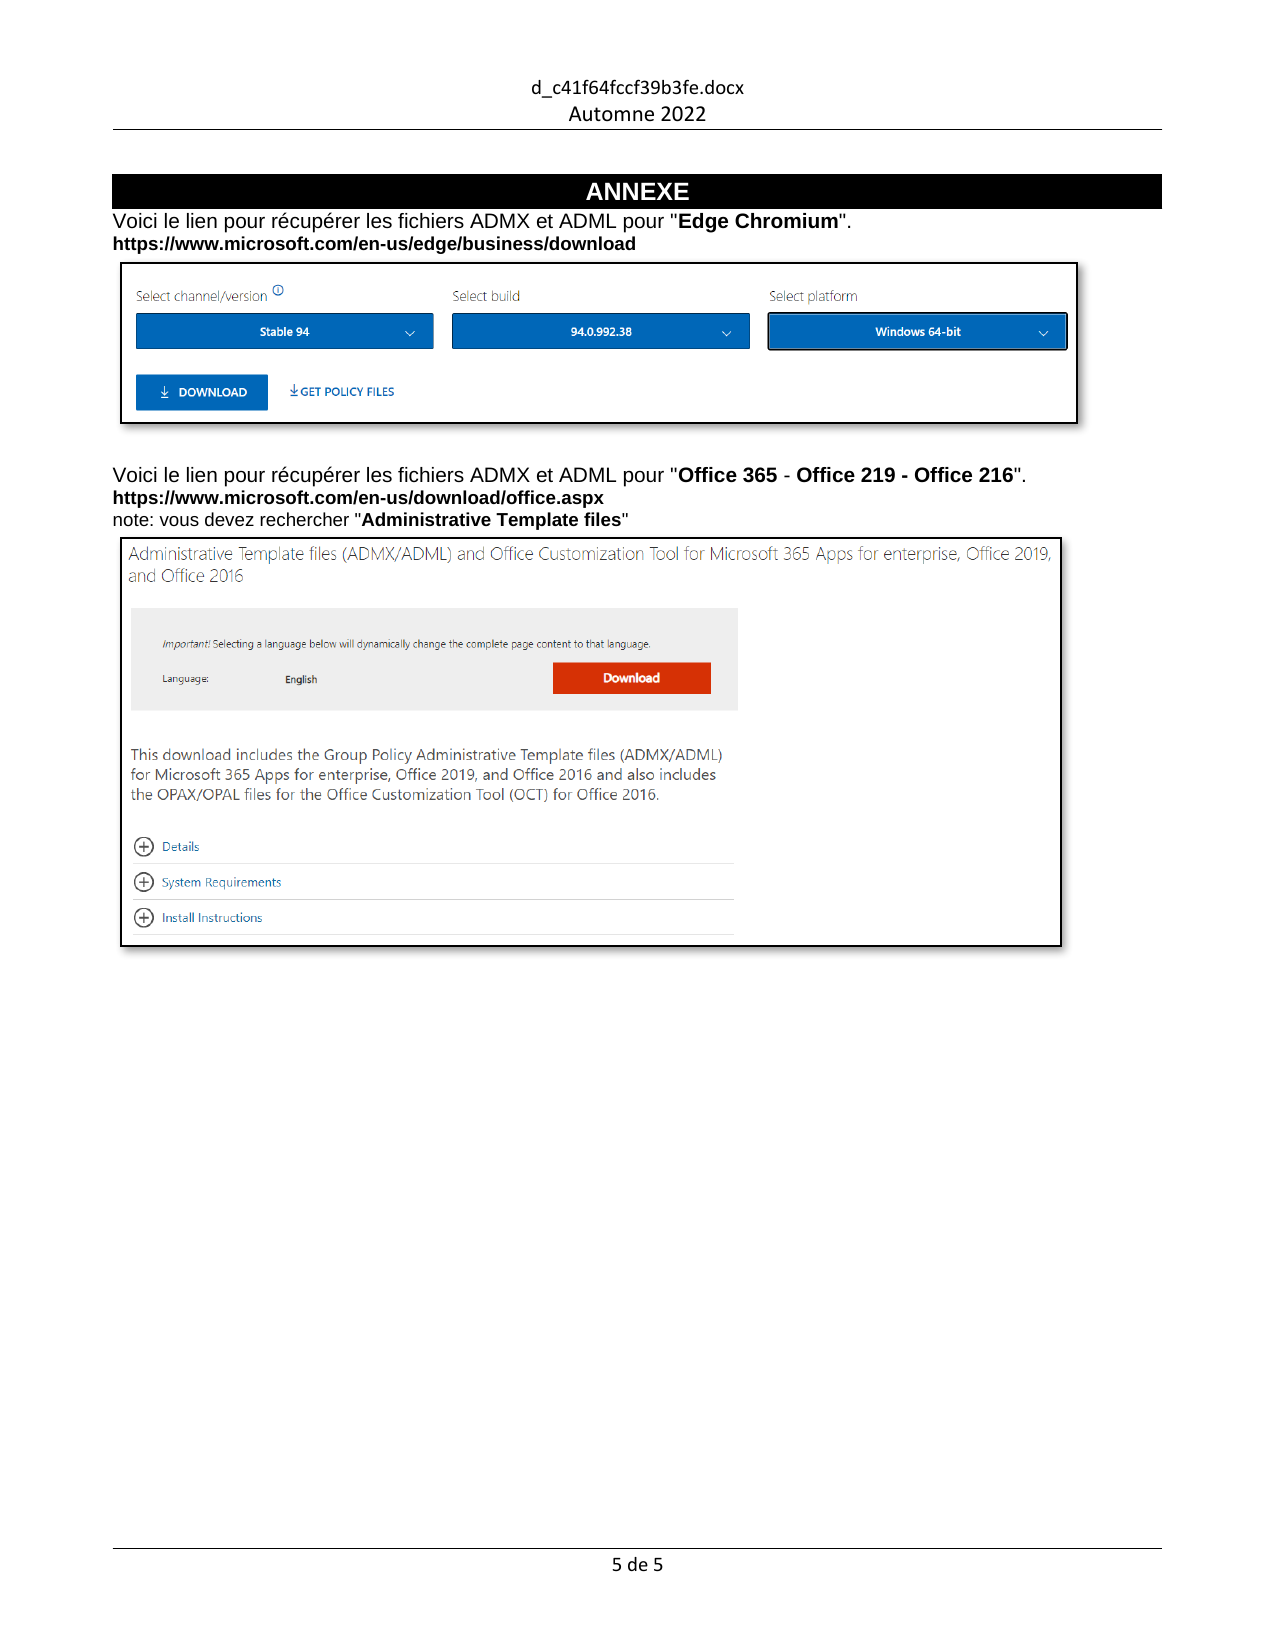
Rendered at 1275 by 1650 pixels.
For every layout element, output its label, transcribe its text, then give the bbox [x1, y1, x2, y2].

picture [122, 264, 1076, 422]
text https://www.microsoft.com/en-us/download/office.aspx [112, 487, 1162, 508]
text Voici le lien pour récupérer les fichiers ADMX et ADML pour "Edge Chromium". [112, 209, 1162, 233]
text https://www.microsoft.com/en-us/edge/business/download [112, 233, 1162, 254]
text note: vous devez rechercher "Administrative Template files" [112, 508, 1162, 530]
text ANNEXE [112, 175, 1162, 209]
picture [122, 539, 1060, 945]
text Voici le lien pour récupérer les fichiers ADMX et ADML pour "Office 365 - Office 219 - Office 216". [112, 463, 1162, 487]
